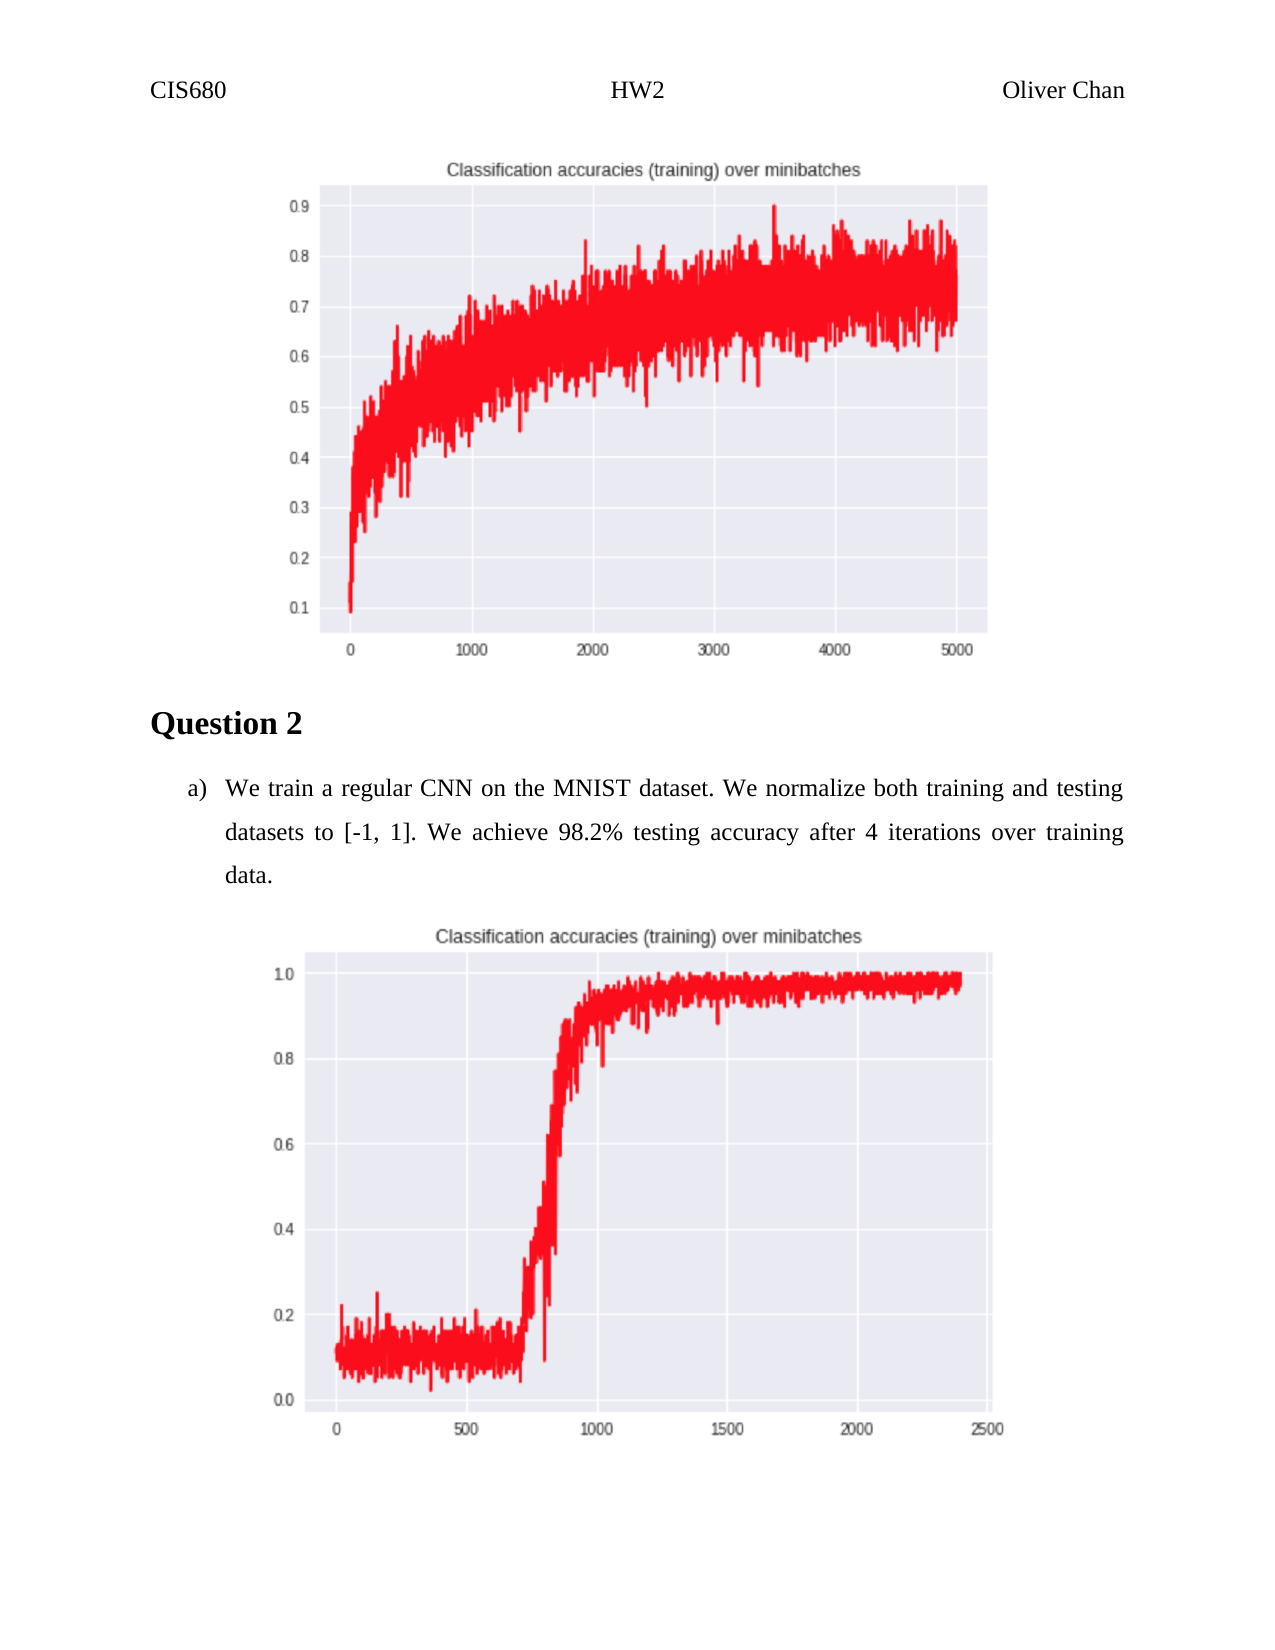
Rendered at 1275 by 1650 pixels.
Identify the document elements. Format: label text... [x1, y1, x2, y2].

list We train a regular CNN on the MNIST dataset. We normalize both training and testing datasets to [-1, 1]. We achieve 98.2% testing accuracy after 4 iterations over training data. [187, 773, 1125, 888]
picture [246, 915, 1029, 1456]
text Question 2 [150, 703, 1125, 742]
picture [267, 150, 1008, 676]
